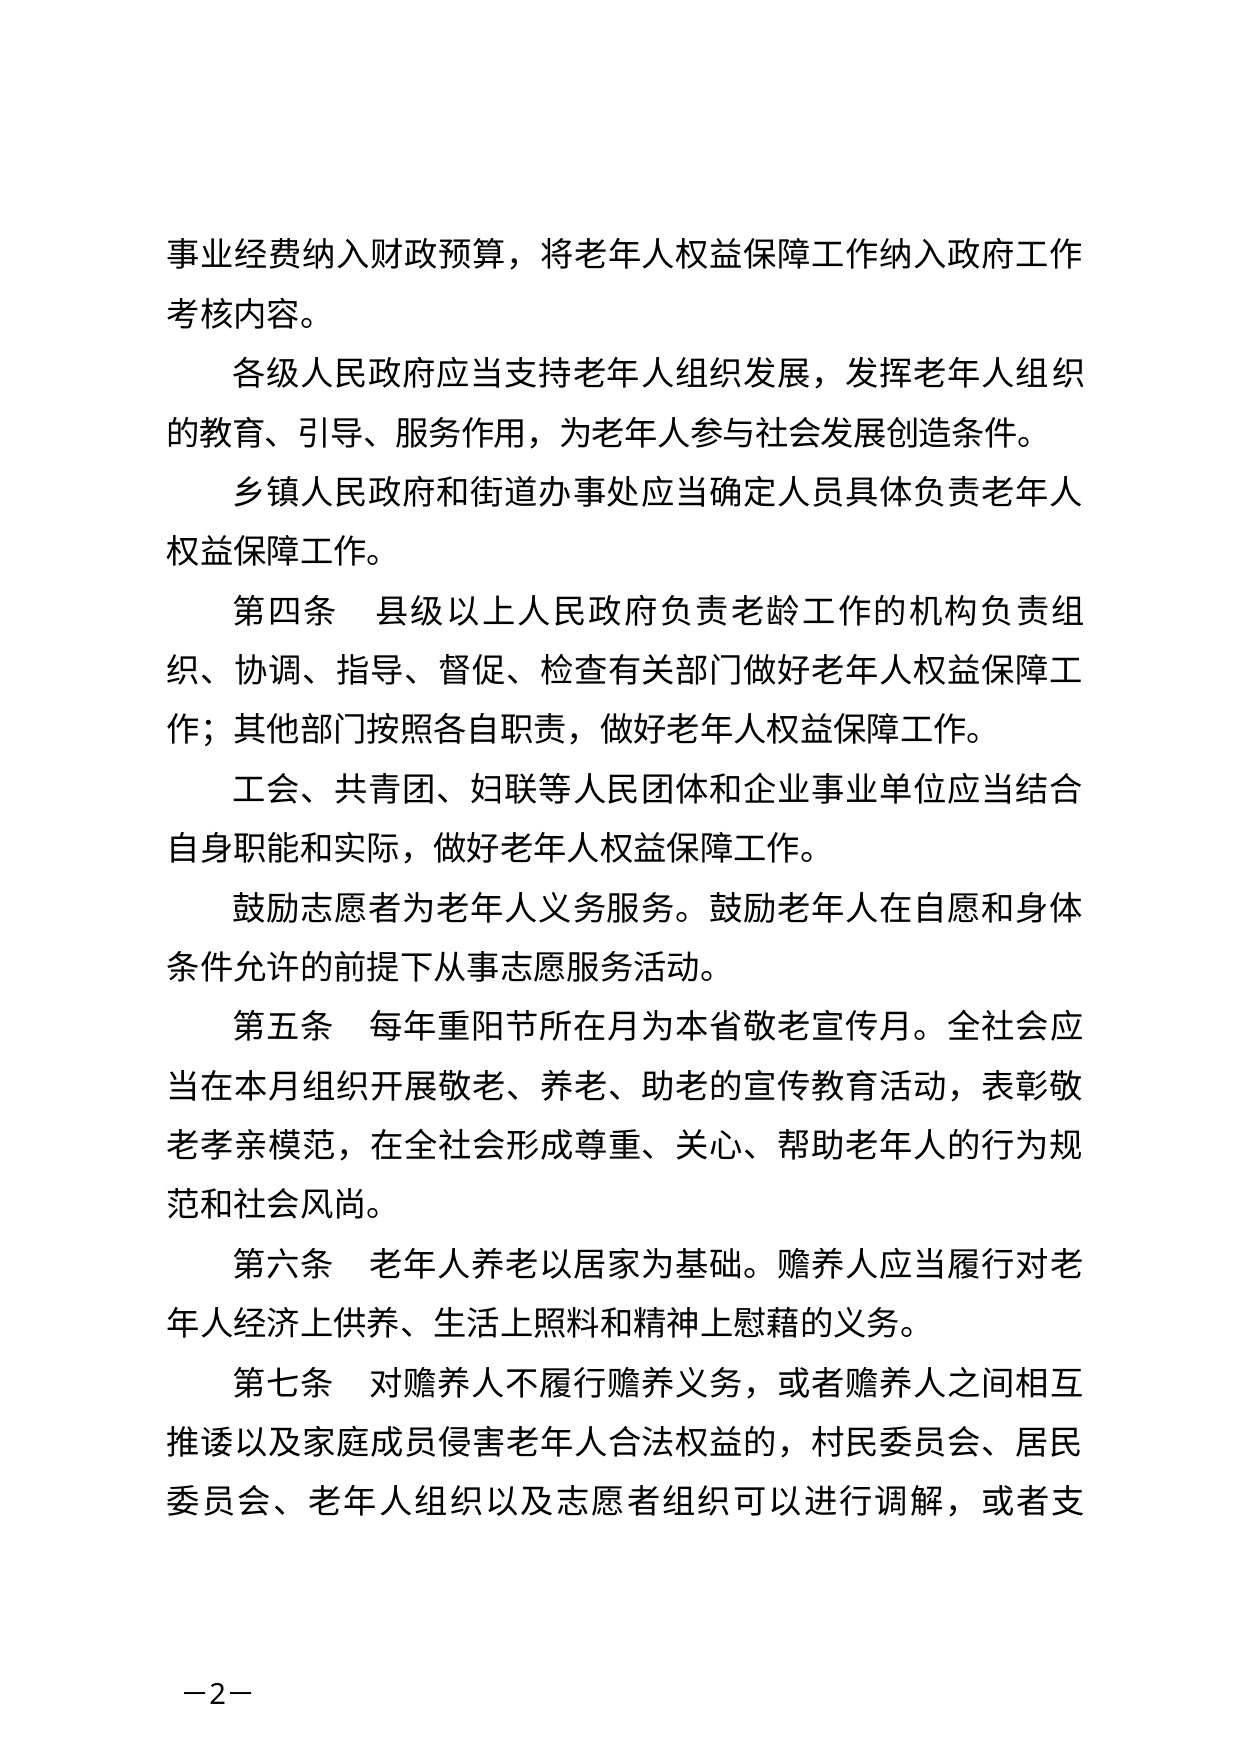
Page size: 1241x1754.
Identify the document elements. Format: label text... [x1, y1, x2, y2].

text 各级人民政府应当支持老年人组织发展，发挥老年人组织的教育、引导、服务作用，为老年人参与社会发展创造条件。 [167, 338, 1085, 457]
text 工会、共青团、妇联等人民团体和企业事业单位应当结合自身职能和实际，做好老年人权益保障工作。 [167, 754, 1085, 872]
text 第四条 县级以上人民政府负责老龄工作的机构负责组织、协调、指导、督促、检查有关部门做好老年人权益保障工作；其他部门按照各自职责，做好老年人权益保障工作。 [167, 576, 1085, 754]
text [167, 219, 1085, 338]
text 乡镇人民政府和街道办事处应当确定人员具体负责老年人权益保障工作。 [167, 457, 1085, 576]
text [167, 1347, 1085, 1526]
text 第六条 老年人养老以居家为基础。赡养人应当履行对老年人经济上供养、生活上照料和精神上慰藉的义务。 [167, 1229, 1085, 1347]
text 第五条 每年重阳节所在月为本省敬老宣传月。全社会应当在本月组织开展敬老、养老、助老的宣传教育活动，表彰敬老孝亲模范，在全社会形成尊重、关心、帮助老年人的行为规范和社会风尚。 [167, 991, 1085, 1229]
text 鼓励志愿者为老年人义务服务。鼓励老年人在自愿和身体条件允许的前提下从事志愿服务活动。 [167, 872, 1085, 991]
